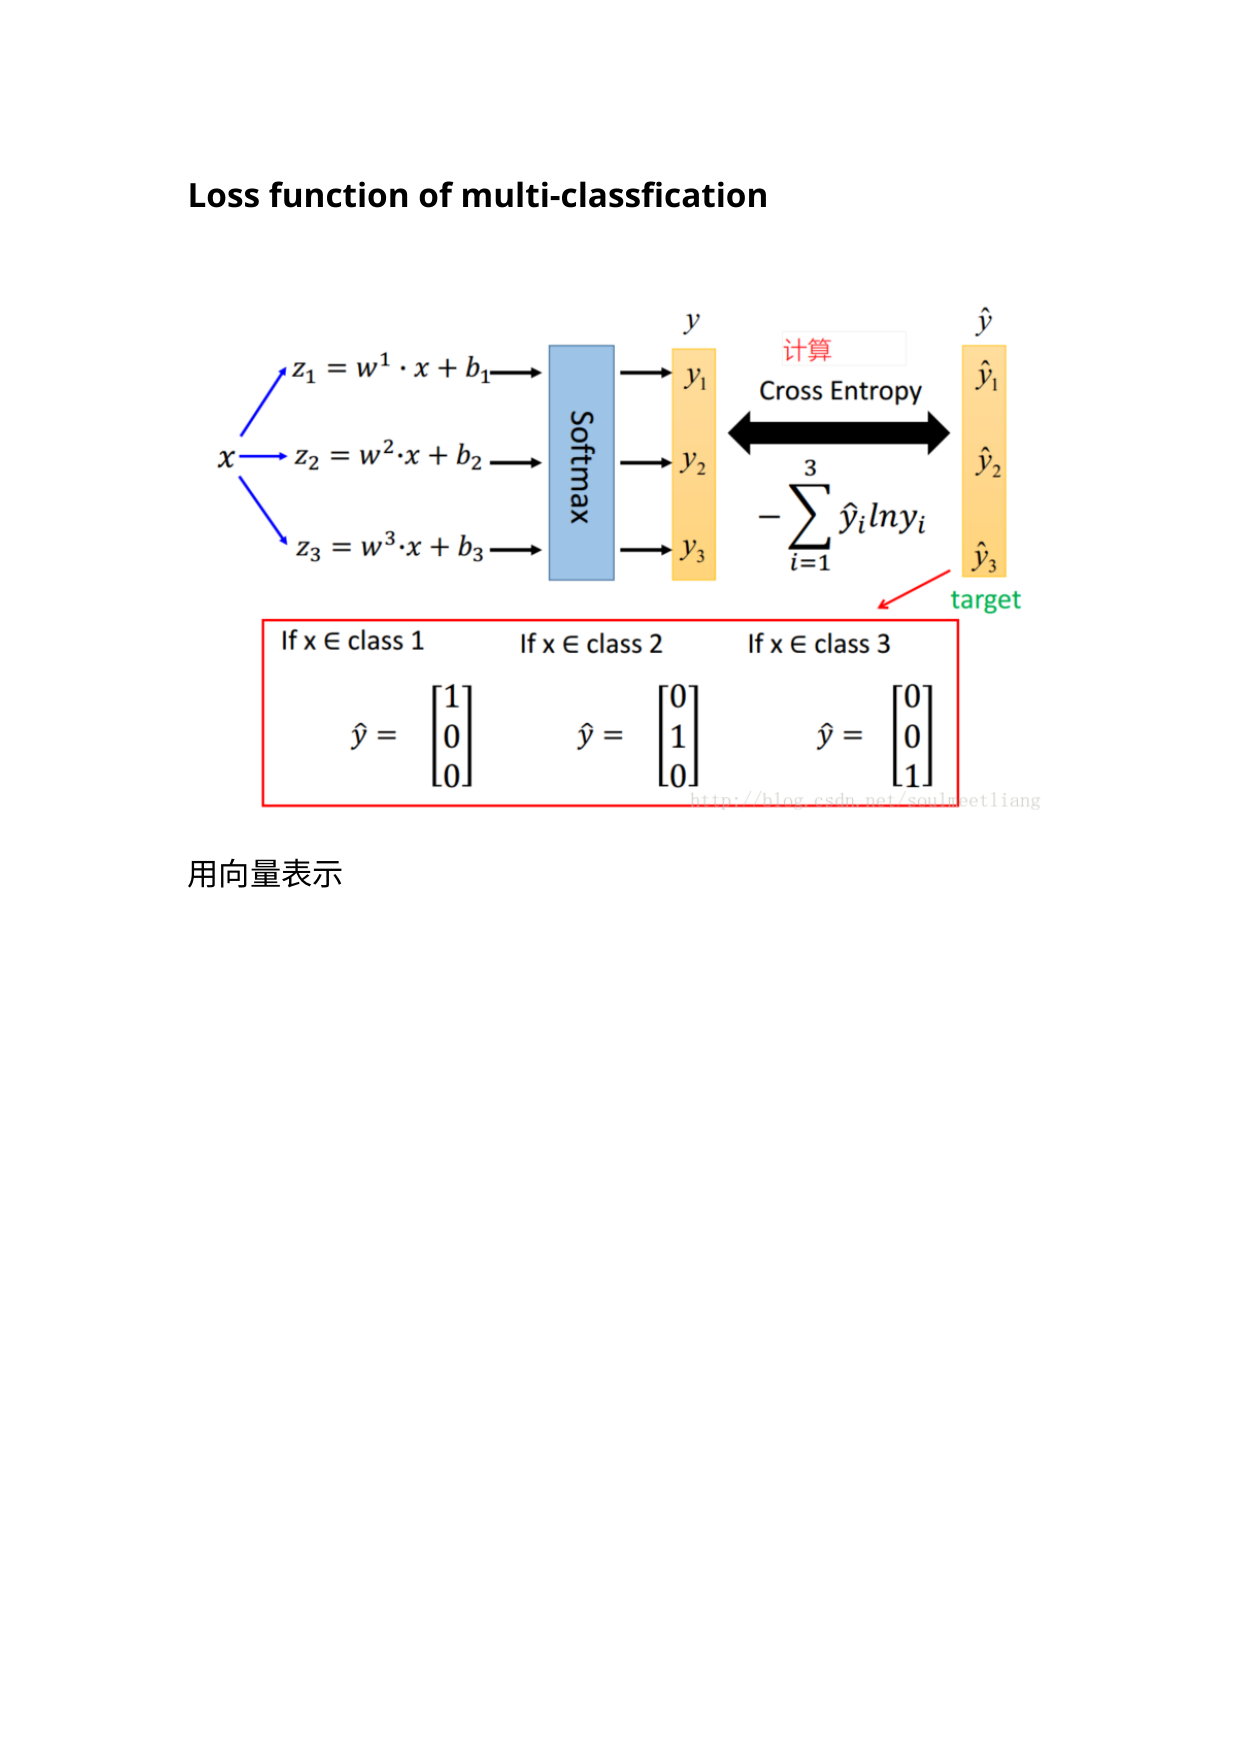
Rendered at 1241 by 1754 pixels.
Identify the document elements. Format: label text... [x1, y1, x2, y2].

subtitle Loss function of multi-classfication [187, 162, 1053, 227]
picture [187, 287, 1053, 821]
text 用向量表示 [187, 840, 1053, 905]
